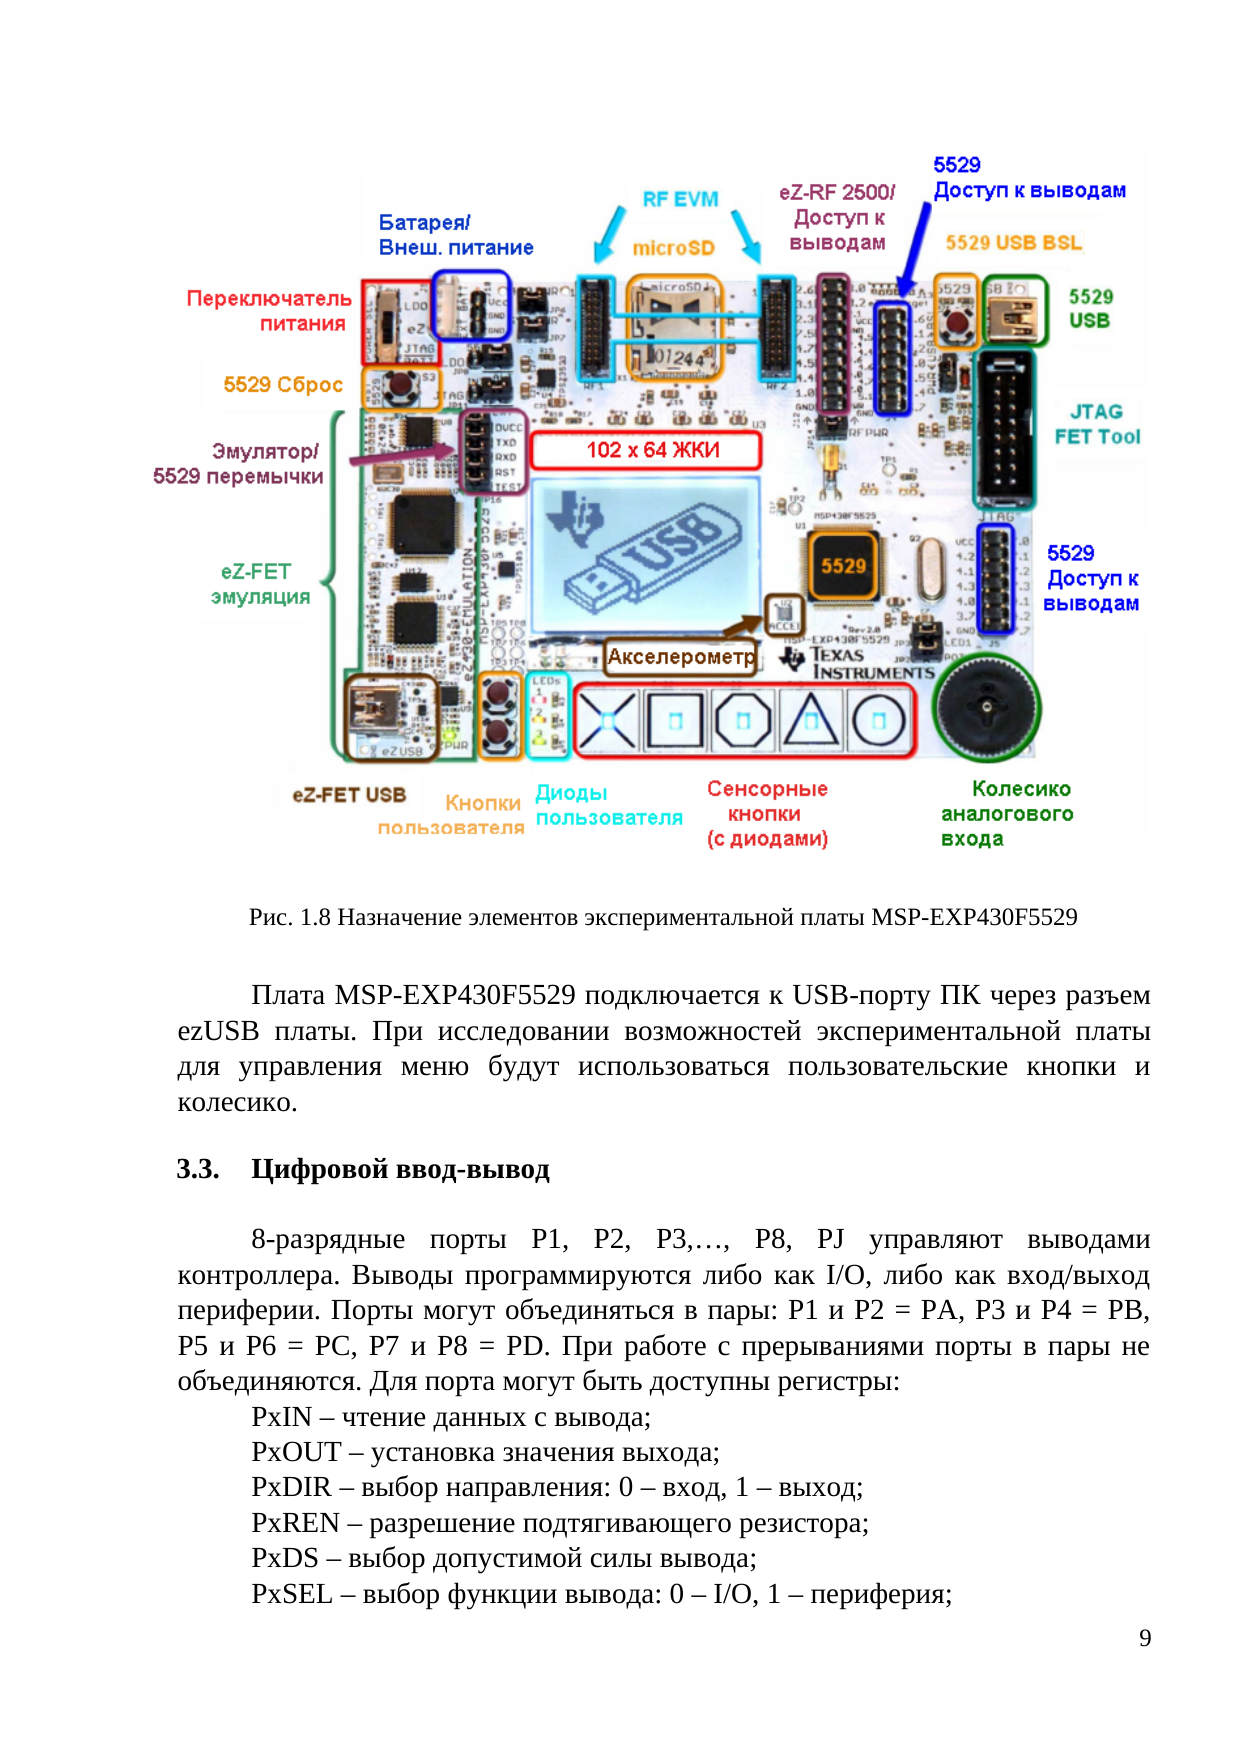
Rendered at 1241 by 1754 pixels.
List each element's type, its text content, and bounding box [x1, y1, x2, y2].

text PxSEL – выбор функции вывода: 0 – I/O, 1 – периферия; [177, 1575, 1152, 1610]
list Цифровой ввод-вывод [176, 1152, 1152, 1185]
text PxDS – выбор допустимой силы вывода; [177, 1539, 1152, 1575]
text Плата MSP-EXP430F5529 подключается к USB-порту ПК через разъем ezUSB платы. При исследовании возможностей экспериментальной платы для управления меню будут использоваться пользовательские кнопки и колесико. [177, 976, 1152, 1118]
text PxIN – чтение данных с вывода; [177, 1398, 1152, 1433]
picture [145, 150, 1149, 855]
text Рис. 1.8 Назначение элементов экспериментальной платы MSP-EXP430F5529 [176, 902, 1152, 931]
text 8-разрядные порты P1, P2, P3,…, P8, PJ управляют выводами контроллера. Выводы программируются либо как I/O, либо как вход/выход периферии. Порты могут объединяться в пары: P1 и P2 = PA, P3 и P4 = PB, P5 и P6 = PC, P7 и P8 = PD. При работе с прерываниями порты в пары не объединяются. Для порта могут быть доступны регистры: [177, 1221, 1152, 1398]
text PxREN – разрешение подтягивающего резистора; [177, 1504, 1152, 1539]
text PxOUT – установка значения выхода; [177, 1433, 1152, 1468]
text PxDIR – выбор направления: 0 – вход, 1 – выход; [177, 1468, 1152, 1504]
